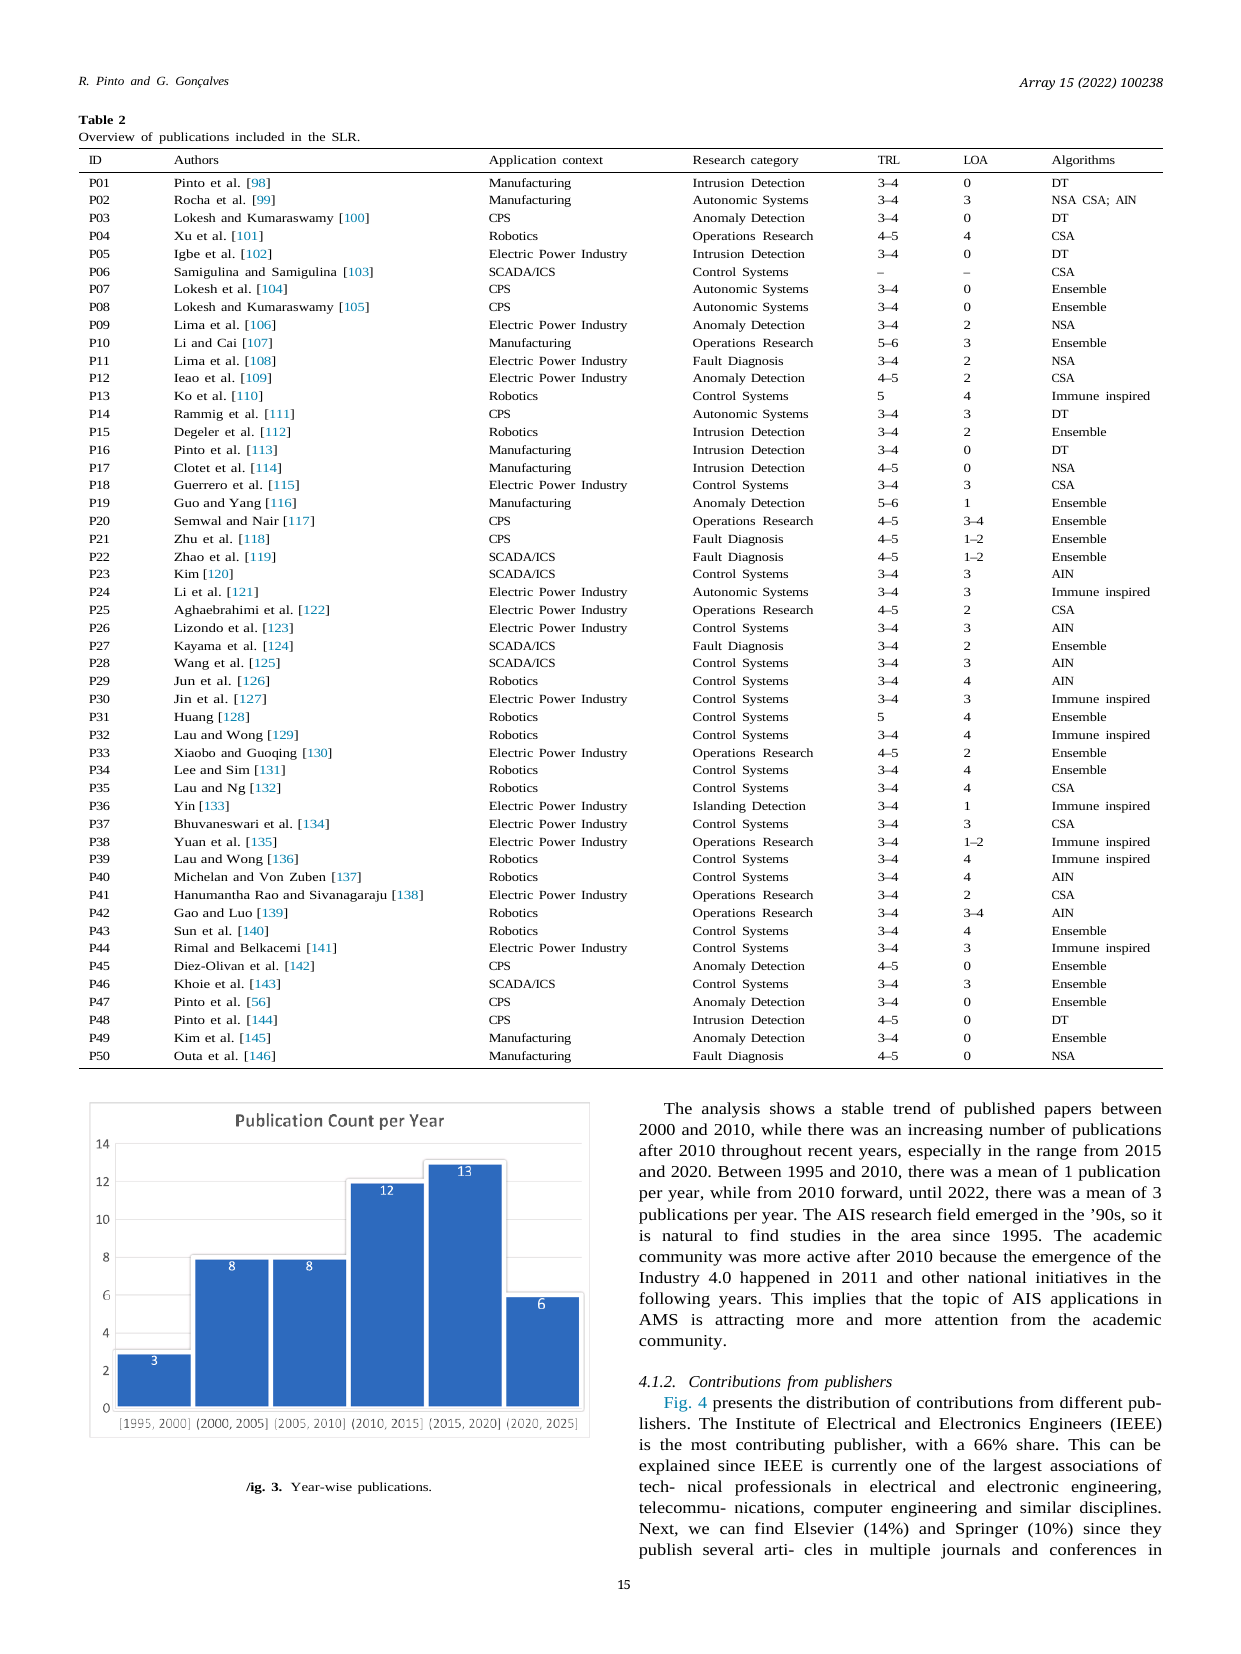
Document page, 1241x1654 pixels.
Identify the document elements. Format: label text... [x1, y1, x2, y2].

table_cell Ieao et al. [109] [142, 370, 457, 388]
table_cell Manufacturing [458, 459, 661, 477]
picture [275, 909, 282, 917]
table_cell AIN [1020, 869, 1163, 887]
table_cell Electric Power Industry [458, 477, 661, 495]
text Table 2 [78, 112, 1173, 127]
table_cell Lizondo et al. [123] [142, 620, 457, 637]
table_cell Control Systems [661, 762, 846, 780]
table_cell CPS [458, 1011, 661, 1029]
table_cell SCADA/ICS [458, 548, 661, 566]
table_cell 3 [932, 620, 1020, 637]
table_cell P29 [79, 673, 142, 691]
table_cell AIN [1020, 673, 1163, 691]
table_cell Control Systems [661, 726, 846, 744]
table_cell 3–4 [846, 317, 932, 334]
table_cell P38 [79, 833, 142, 851]
table_cell CSA [1020, 477, 1163, 495]
table_cell Manufacturing [458, 1047, 661, 1068]
table_cell Robotics [458, 709, 661, 726]
table_cell Control Systems [661, 620, 846, 637]
table_cell 3–4 [846, 620, 932, 637]
table_cell Robotics [458, 673, 661, 691]
table_cell DT [1020, 173, 1163, 192]
table_cell 2 [932, 317, 1020, 334]
table_cell 3–4 [846, 1029, 932, 1047]
table_cell 3–4 [846, 245, 932, 263]
table_cell Operations Research [661, 887, 846, 904]
table_cell 0 [932, 994, 1020, 1011]
table_cell Control Systems [661, 780, 846, 798]
table_cell 3–4 [932, 905, 1020, 922]
table_cell Robotics [458, 228, 661, 245]
table_cell Xiaobo and Guoqing [130] [142, 744, 457, 762]
table_cell 3 [932, 655, 1020, 673]
table_cell Anomaly Detection [661, 994, 846, 1011]
table_cell Aghaebrahimi et al. [122] [142, 602, 457, 619]
table_cell AIN [1020, 566, 1163, 584]
table_cell Bhuvaneswari et al. [134] [142, 815, 457, 833]
table_cell Kayama et al. [124] [142, 637, 457, 655]
table_cell Electric Power Industry [458, 798, 661, 815]
table_cell Ko et al. [110] [142, 388, 457, 406]
table_cell 4–5 [846, 370, 932, 388]
table_cell 3 [932, 815, 1020, 833]
table_cell P43 [79, 922, 142, 940]
table_cell 3–4 [846, 637, 932, 655]
table_cell Khoie et al. [143] [142, 976, 457, 993]
table_cell Samigulina and Samigulina [103] [142, 263, 457, 281]
table_cell Lee and Sim [131] [142, 762, 457, 780]
table_cell CPS [458, 406, 661, 423]
picture [257, 357, 263, 365]
table_cell Operations Research [661, 744, 846, 762]
table_cell Yuan et al. [135] [142, 833, 457, 851]
table_cell Pinto et al. [56] [142, 994, 457, 1011]
table_cell AIN [1020, 905, 1163, 922]
table_cell P42 [79, 905, 142, 922]
table_cell Electric Power Industry [458, 584, 661, 602]
picture [352, 303, 357, 311]
table_cell P04 [79, 228, 142, 245]
table_cell 3–4 [846, 566, 932, 584]
table_cell 3 [932, 940, 1020, 958]
table_cell CPS [458, 210, 661, 228]
table_cell CPS [458, 299, 661, 317]
table_cell Control Systems [661, 673, 846, 691]
table_cell P41 [79, 887, 142, 904]
table_cell DT [1020, 245, 1163, 263]
table_cell Ensemble [1020, 709, 1163, 726]
table_cell 2 [932, 424, 1020, 441]
table_cell Manufacturing [458, 441, 661, 459]
table_cell 0 [932, 459, 1020, 477]
table_cell Lima et al. [108] [142, 352, 457, 370]
table_cell Ensemble [1020, 762, 1163, 780]
table_cell NSA [1020, 317, 1163, 334]
table_cell 3–4 [846, 815, 932, 833]
table_cell 3–4 [846, 173, 932, 192]
table_cell Michelan and Von Zuben [137] [142, 869, 457, 887]
table_cell P18 [79, 477, 142, 495]
table_cell 4 [932, 673, 1020, 691]
table_cell P27 [79, 637, 142, 655]
table_cell CSA [1020, 263, 1163, 281]
table_cell NSA [1020, 1047, 1163, 1068]
table_cell 5–6 [846, 335, 932, 352]
table_cell NSA [1020, 459, 1163, 477]
table_cell 2 [932, 602, 1020, 619]
picture [412, 891, 418, 899]
picture [258, 535, 263, 543]
table_cell P39 [79, 851, 142, 869]
table_cell Lau and Wong [129] [142, 726, 457, 744]
table_cell P40 [79, 869, 142, 887]
table_cell 1–2 [932, 548, 1020, 566]
table_cell 3–4 [846, 441, 932, 459]
table_cell Operations Research [661, 905, 846, 922]
table_cell Autonomic Systems [661, 299, 846, 317]
table_cell Ensemble [1020, 495, 1163, 513]
table_cell 0 [932, 210, 1020, 228]
table_cell Immune inspired [1020, 726, 1163, 744]
table_cell Hanumantha Rao and Sivanagaraju [138] [142, 887, 457, 904]
table_cell 2 [932, 352, 1020, 370]
table_cell Lokesh and Kumaraswamy [100] [142, 210, 457, 228]
table_cell CSA [1020, 815, 1163, 833]
table_cell CPS [458, 994, 661, 1011]
table_cell 0 [932, 1011, 1020, 1029]
picture [269, 659, 275, 667]
table_cell 3 [932, 477, 1020, 495]
table_cell Control Systems [661, 477, 846, 495]
table_cell P01 [79, 173, 142, 192]
table_cell 3–4 [846, 726, 932, 744]
picture [257, 927, 262, 935]
table_cell P12 [79, 370, 142, 388]
table_cell Robotics [458, 922, 661, 940]
table_cell 2 [932, 887, 1020, 904]
table_cell Anomaly Detection [661, 1029, 846, 1047]
table_cell Electric Power Industry [458, 245, 661, 263]
table_cell P20 [79, 513, 142, 530]
table_header Algorithms [1020, 149, 1163, 172]
table_cell Pinto et al. [98] [142, 173, 457, 192]
table_cell AIN [1020, 655, 1163, 673]
table_cell Electric Power Industry [458, 317, 661, 334]
table_cell Fault Diagnosis [661, 1047, 846, 1068]
table_cell P16 [79, 441, 142, 459]
picture [321, 749, 326, 757]
picture [244, 232, 249, 240]
table_cell P10 [79, 335, 142, 352]
table_header TRL [846, 149, 932, 172]
table_cell Ensemble [1020, 994, 1163, 1011]
table_cell 4–5 [846, 958, 932, 976]
table_cell P19 [79, 495, 142, 513]
table_cell Guo and Yang [116] [142, 495, 457, 513]
table_cell CSA [1020, 602, 1163, 619]
table_cell P15 [79, 424, 142, 441]
picture [222, 570, 227, 578]
table_cell Control Systems [661, 263, 846, 281]
table_cell Ensemble [1020, 299, 1163, 317]
table_cell Robotics [458, 726, 661, 744]
table_cell Immune inspired [1020, 691, 1163, 708]
table_cell CSA [1020, 370, 1163, 388]
picture [253, 250, 259, 258]
table_cell Pinto et al. [144] [142, 1011, 457, 1029]
table_cell P46 [79, 976, 142, 993]
text Overview of publications included in the SLR. [78, 130, 1173, 144]
table_cell P44 [79, 940, 142, 958]
table_cell Xu et al. [101] [142, 228, 457, 245]
table_cell 1–2 [932, 530, 1020, 548]
table_cell Electric Power Industry [458, 887, 661, 904]
table_cell Jin et al. [127] [142, 691, 457, 708]
table_cell Robotics [458, 762, 661, 780]
table_cell Semwal and Nair [117] [142, 513, 457, 530]
table_cell DT [1020, 1011, 1163, 1029]
table_cell Yin [133] [142, 798, 457, 815]
table_cell 3–4 [846, 691, 932, 708]
table_cell CSA [1020, 887, 1163, 904]
picture [261, 339, 267, 347]
table_cell Autonomic Systems [661, 281, 846, 299]
table_header Research category [661, 149, 846, 172]
table_cell 4 [932, 780, 1020, 798]
table_cell 1 [932, 798, 1020, 815]
table_cell 4–5 [846, 1011, 932, 1029]
table_cell P31 [79, 709, 142, 726]
table_cell 3–4 [846, 940, 932, 958]
table_cell Intrusion Detection [661, 1011, 846, 1029]
table_cell Anomaly Detection [661, 958, 846, 976]
table_cell Intrusion Detection [661, 441, 846, 459]
table_cell Fault Diagnosis [661, 548, 846, 566]
table_cell P23 [79, 566, 142, 584]
table_cell Robotics [458, 851, 661, 869]
table_cell Control Systems [661, 566, 846, 584]
table_cell 4 [932, 726, 1020, 744]
table_cell Control Systems [661, 815, 846, 833]
table_cell P26 [79, 620, 142, 637]
table_cell P47 [79, 994, 142, 1011]
table_cell Ensemble [1020, 958, 1163, 976]
table_cell 3 [932, 566, 1020, 584]
table_cell DT [1020, 406, 1163, 423]
table_cell P37 [79, 815, 142, 833]
table_cell P09 [79, 317, 142, 334]
table_cell P17 [79, 459, 142, 477]
table_cell Diez-Olivan et al. [142] [142, 958, 457, 976]
table_cell – [846, 263, 932, 281]
table_cell Pinto et al. [113] [142, 441, 457, 459]
table_cell P14 [79, 406, 142, 423]
table_cell Operations Research [661, 602, 846, 619]
table_cell 4–5 [846, 530, 932, 548]
table_cell P13 [79, 388, 142, 406]
table_cell 4–5 [846, 228, 932, 245]
table_cell 4 [932, 851, 1020, 869]
table_cell Li et al. [121] [142, 584, 457, 602]
table_cell Zhao et al. [119] [142, 548, 457, 566]
table_cell Fault Diagnosis [661, 530, 846, 548]
table_cell P30 [79, 691, 142, 708]
table_cell SCADA/ICS [458, 566, 661, 584]
table_cell – [932, 263, 1020, 281]
table_cell Ensemble [1020, 744, 1163, 762]
table_cell 3–4 [846, 477, 932, 495]
table_cell P25 [79, 602, 142, 619]
list Contributions from publishers [638, 1371, 1173, 1391]
table_cell 3–4 [846, 762, 932, 780]
table_cell Fault Diagnosis [661, 637, 846, 655]
table_cell Control Systems [661, 709, 846, 726]
table_cell Immune inspired [1020, 940, 1163, 958]
table_cell Ensemble [1020, 548, 1163, 566]
table_cell Lokesh and Kumaraswamy [105] [142, 299, 457, 317]
table_cell Electric Power Industry [458, 744, 661, 762]
table_cell DT [1020, 210, 1163, 228]
picture [317, 944, 324, 952]
table_cell P03 [79, 210, 142, 228]
table_cell Electric Power Industry [458, 833, 661, 851]
table_cell Electric Power Industry [458, 691, 661, 708]
table_cell 4 [932, 762, 1020, 780]
table_cell 3–4 [846, 406, 932, 423]
table_cell Control Systems [661, 691, 846, 708]
picture [303, 517, 309, 525]
picture [257, 321, 263, 329]
table_cell NSA CSA; AIN [1020, 192, 1163, 210]
table_cell 3–4 [846, 833, 932, 851]
table_cell 3 [932, 691, 1020, 708]
table_cell CPS [458, 958, 661, 976]
table_cell 3 [932, 192, 1020, 210]
table_cell P24 [79, 584, 142, 602]
table_cell Control Systems [661, 940, 846, 958]
table_cell Lau and Ng [132] [142, 780, 457, 798]
table_cell 0 [932, 1029, 1020, 1047]
table_cell 0 [932, 281, 1020, 299]
table_cell Ensemble [1020, 530, 1163, 548]
table_cell 3–4 [846, 922, 932, 940]
table_cell 0 [932, 441, 1020, 459]
table_cell Lokesh et al. [104] [142, 281, 457, 299]
picture [89, 1102, 590, 1438]
table_cell CSA [1020, 228, 1163, 245]
table_cell 5–6 [846, 495, 932, 513]
table_cell Manufacturing [458, 173, 661, 192]
table_cell Operations Research [661, 335, 846, 352]
table_cell 4–5 [846, 548, 932, 566]
table_cell 4 [932, 709, 1020, 726]
picture [263, 553, 270, 561]
table_cell Electric Power Industry [458, 620, 661, 637]
table_cell 3 [932, 335, 1020, 352]
table_cell P05 [79, 245, 142, 263]
table_cell 0 [932, 958, 1020, 976]
table_cell 3–4 [846, 299, 932, 317]
table_cell 4 [932, 388, 1020, 406]
table_cell Li and Cai [107] [142, 335, 457, 352]
table_cell Electric Power Industry [458, 352, 661, 370]
table_cell P06 [79, 263, 142, 281]
picture [355, 268, 360, 276]
table_cell Immune inspired [1020, 833, 1163, 851]
picture [358, 214, 363, 222]
table_cell Jun et al. [126] [142, 673, 457, 691]
table_cell Electric Power Industry [458, 940, 661, 958]
table_cell Robotics [458, 780, 661, 798]
table_cell Zhu et al. [118] [142, 530, 457, 548]
table_cell 2 [932, 370, 1020, 388]
table_cell P36 [79, 798, 142, 815]
table_cell 3 [932, 406, 1020, 423]
table_cell Autonomic Systems [661, 584, 846, 602]
table_cell Intrusion Detection [661, 173, 846, 192]
table_cell Guerrero et al. [115] [142, 477, 457, 495]
table_cell 0 [932, 1047, 1020, 1068]
table_cell P50 [79, 1047, 142, 1068]
table_cell 3–4 [846, 905, 932, 922]
table_cell 0 [932, 173, 1020, 192]
table_cell Immune inspired [1020, 584, 1163, 602]
table_cell Islanding Detection [661, 798, 846, 815]
table_cell P02 [79, 192, 142, 210]
table_cell P07 [79, 281, 142, 299]
table_cell Rocha et al. [99] [142, 192, 457, 210]
table_cell 4–5 [846, 513, 932, 530]
table_cell 3–4 [846, 424, 932, 441]
table_cell P33 [79, 744, 142, 762]
table_cell CPS [458, 281, 661, 299]
table_cell 0 [932, 299, 1020, 317]
table_cell 3–4 [846, 869, 932, 887]
table_cell Intrusion Detection [661, 424, 846, 441]
table_cell Manufacturing [458, 335, 661, 352]
table_cell 4–5 [846, 744, 932, 762]
table_cell Intrusion Detection [661, 459, 846, 477]
table_cell Ensemble [1020, 976, 1163, 993]
table_cell CPS [458, 513, 661, 530]
table_cell Manufacturing [458, 1029, 661, 1047]
table_cell Anomaly Detection [661, 210, 846, 228]
table_cell 3–4 [846, 851, 932, 869]
table_cell 5 [846, 388, 932, 406]
table_cell Control Systems [661, 851, 846, 869]
table_header Authors [142, 149, 457, 172]
table_cell Electric Power Industry [458, 815, 661, 833]
table_cell Robotics [458, 424, 661, 441]
table_header ID [79, 149, 142, 172]
table_cell Immune inspired [1020, 388, 1163, 406]
table_cell Ensemble [1020, 335, 1163, 352]
table_cell Intrusion Detection [661, 245, 846, 263]
table_cell 2 [932, 744, 1020, 762]
table_cell 3–4 [846, 673, 932, 691]
table_cell P48 [79, 1011, 142, 1029]
table_cell DT [1020, 441, 1163, 459]
picture [265, 838, 271, 846]
table_cell 3–4 [846, 281, 932, 299]
table_cell Lima et al. [106] [142, 317, 457, 334]
table_cell Anomaly Detection [661, 495, 846, 513]
table_cell 4 [932, 922, 1020, 940]
table_cell 3–4 [846, 655, 932, 673]
table_cell Control Systems [661, 655, 846, 673]
table_cell Gao and Luo [139] [142, 905, 457, 922]
table_cell Robotics [458, 388, 661, 406]
table_cell Rimal and Belkacemi [141] [142, 940, 457, 958]
table_cell Anomaly Detection [661, 317, 846, 334]
table_header LOA [932, 149, 1020, 172]
table_cell 3 [932, 976, 1020, 993]
table_cell Control Systems [661, 388, 846, 406]
table_cell Rammig et al. [111] [142, 406, 457, 423]
table_cell Autonomic Systems [661, 192, 846, 210]
table_cell 3–4 [846, 994, 932, 1011]
table_cell Kim et al. [145] [142, 1029, 457, 1047]
table_cell Ensemble [1020, 424, 1163, 441]
table_cell 4 [932, 228, 1020, 245]
table_cell Ensemble [1020, 1029, 1163, 1047]
table_cell CSA [1020, 780, 1163, 798]
table_cell Control Systems [661, 869, 846, 887]
table_cell Kim [120] [142, 566, 457, 584]
table_cell Anomaly Detection [661, 370, 846, 388]
table_cell Operations Research [661, 513, 846, 530]
text /ig. 3. Year-wise publications. [246, 1480, 438, 1494]
table_cell SCADA/ICS [458, 637, 661, 655]
table_cell Manufacturing [458, 192, 661, 210]
table_cell P21 [79, 530, 142, 548]
table_cell P08 [79, 299, 142, 317]
table_cell P11 [79, 352, 142, 370]
picture [251, 392, 256, 400]
table_cell CPS [458, 530, 661, 548]
table_cell 3–4 [846, 210, 932, 228]
table_cell SCADA/ICS [458, 263, 661, 281]
table_cell 4–5 [846, 459, 932, 477]
table_cell Operations Research [661, 228, 846, 245]
table_cell 5 [846, 709, 932, 726]
picture [264, 321, 270, 329]
table_cell Immune inspired [1020, 798, 1163, 815]
table_cell 3–4 [846, 352, 932, 370]
table_cell Igbe et al. [102] [142, 245, 457, 263]
picture [254, 339, 259, 347]
table_cell Degeler et al. [112] [142, 424, 457, 441]
table_cell P22 [79, 548, 142, 566]
table_cell Outa et al. [146] [142, 1047, 457, 1068]
table_cell 4–5 [846, 1047, 932, 1068]
table_cell 3–4 [846, 798, 932, 815]
table_cell Autonomic Systems [661, 406, 846, 423]
table_cell P34 [79, 762, 142, 780]
table_cell P32 [79, 726, 142, 744]
table_cell SCADA/ICS [458, 976, 661, 993]
table_cell Immune inspired [1020, 851, 1163, 869]
picture [350, 873, 356, 881]
table_cell Huang [128] [142, 709, 457, 726]
table_cell Wang et al. [125] [142, 655, 457, 673]
table_cell 0 [932, 245, 1020, 263]
table_cell 3–4 [846, 584, 932, 602]
table_cell Control Systems [661, 922, 846, 940]
table_cell Ensemble [1020, 513, 1163, 530]
table_cell P35 [79, 780, 142, 798]
table_cell 3–4 [846, 887, 932, 904]
table_cell Clotet et al. [114] [142, 459, 457, 477]
table_cell 2 [932, 637, 1020, 655]
table_cell Robotics [458, 905, 661, 922]
picture [296, 962, 303, 970]
text The analysis shows a stable trend of published papers between 2000 and 2010, while there was an increasing number of publications after 2010 throughout recent years, especially in the range from 2015 and 2020. Between 1995 and 2010, there was a mean of 1 publication per year, while from 2010 forward, until 2022, there was a mean of 3 publications per year. The AIS research field emerged in the ’90s, so it is natural to find studies in the area since 1995. The academic community was more active after 2010 because the emergence of the Industry 4.0 happened in 2011 and other national initiatives in the following years. This implies that the topic of AIS applications in AMS is attracting more and more attention from the academic community. [639, 1099, 1162, 1350]
table_cell P45 [79, 958, 142, 976]
table_cell Ensemble [1020, 637, 1163, 655]
table_cell 3–4 [846, 192, 932, 210]
table_cell Lau and Wong [136] [142, 851, 457, 869]
table_cell Ensemble [1020, 922, 1163, 940]
table_cell 3–4 [846, 976, 932, 993]
table_cell Sun et al. [140] [142, 922, 457, 940]
table_cell 4–5 [846, 602, 932, 619]
table_cell 3–4 [932, 513, 1020, 530]
table_cell NSA [1020, 352, 1163, 370]
table_cell 1 [932, 495, 1020, 513]
table_cell Operations Research [661, 833, 846, 851]
table_cell Electric Power Industry [458, 370, 661, 388]
table_cell 3 [932, 584, 1020, 602]
table_cell SCADA/ICS [458, 655, 661, 673]
table_cell Robotics [458, 869, 661, 887]
table_header Application context [458, 149, 661, 172]
table_cell Electric Power Industry [458, 602, 661, 619]
table_cell P49 [79, 1029, 142, 1047]
table_cell P28 [79, 655, 142, 673]
table_cell AIN [1020, 620, 1163, 637]
picture [352, 214, 357, 222]
table_cell Ensemble [1020, 281, 1163, 299]
table_cell Manufacturing [458, 495, 661, 513]
table_cell Fault Diagnosis [661, 352, 846, 370]
table_cell 3–4 [846, 780, 932, 798]
table_cell Control Systems [661, 976, 846, 993]
table_cell 1–2 [932, 833, 1020, 851]
table_cell 4 [932, 869, 1020, 887]
